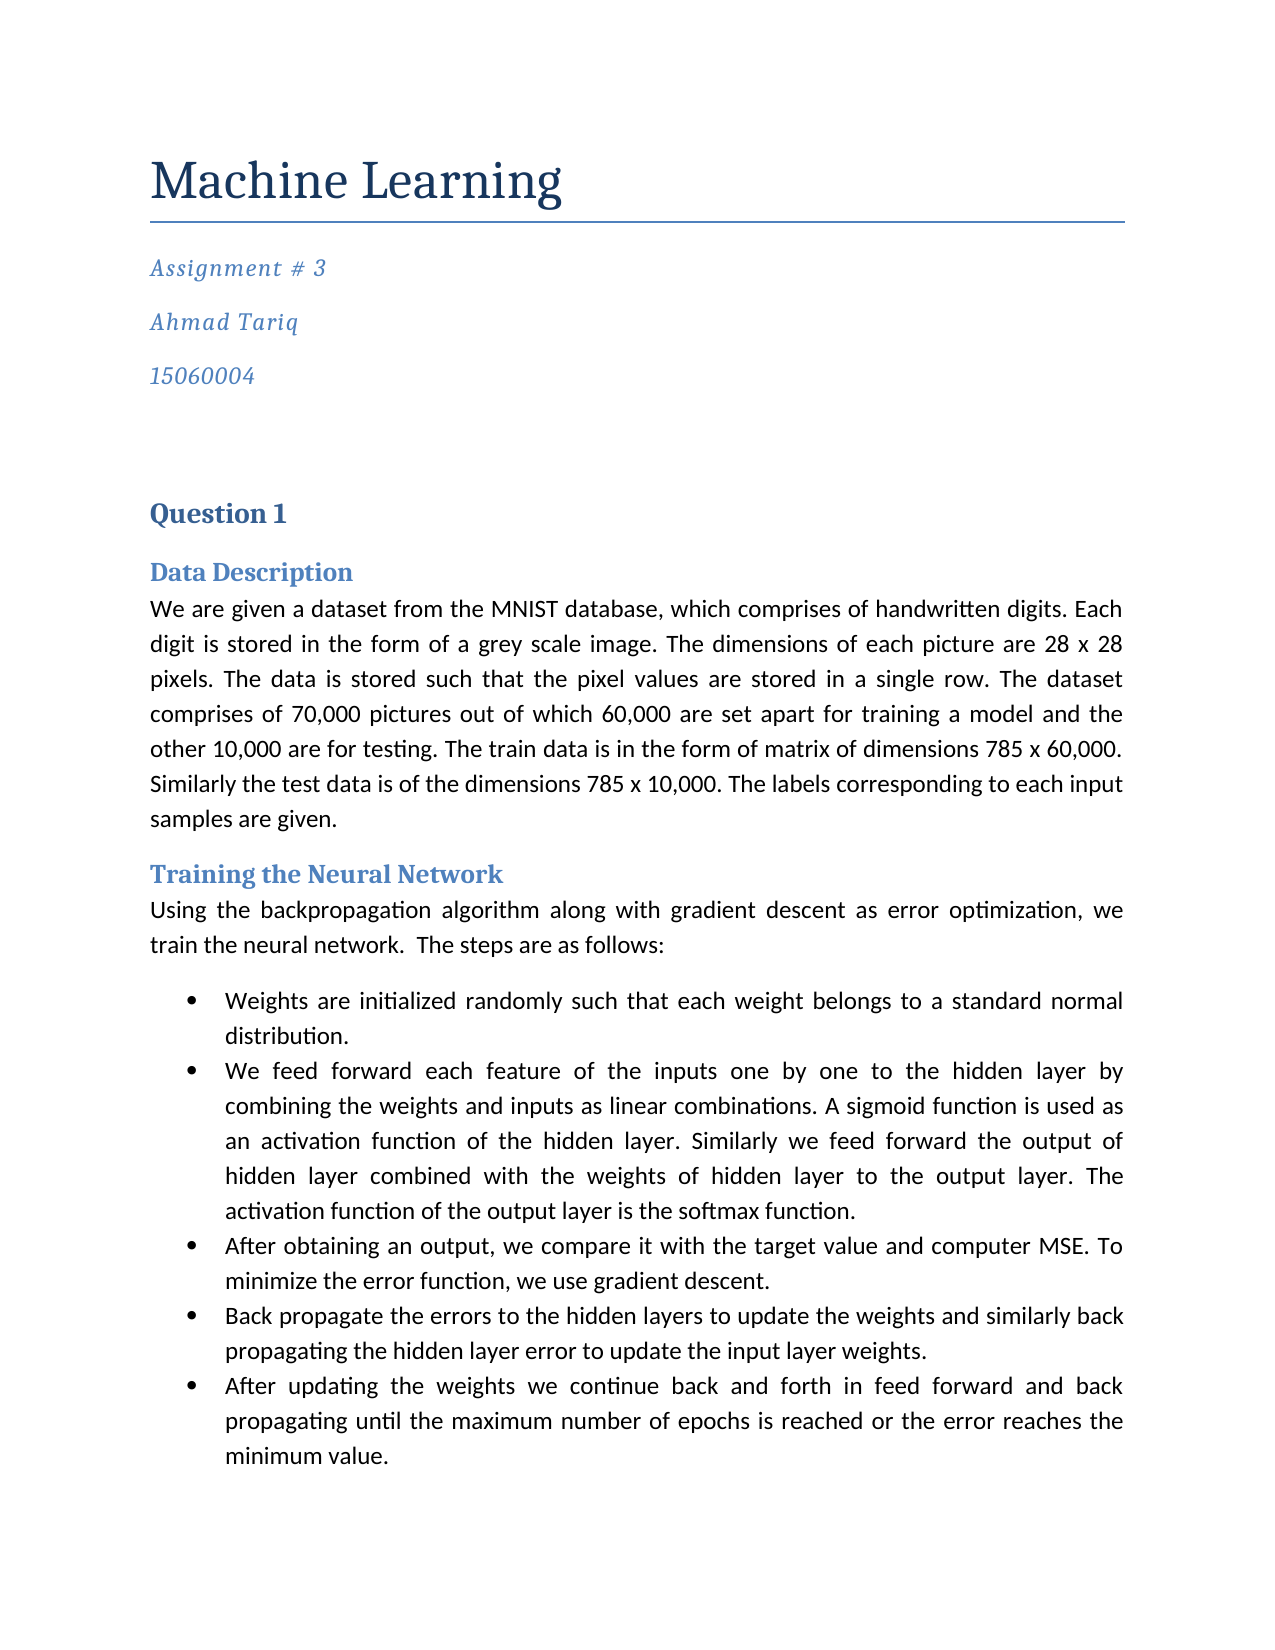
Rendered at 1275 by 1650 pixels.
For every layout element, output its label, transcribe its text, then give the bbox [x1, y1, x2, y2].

list After updating the weights we continue back and forth in feed forward and back propagating until the maximum number of epochs is reached or the error reaches the minimum value. [187, 1370, 1125, 1471]
list We feed forward each feature of the inputs one by one to the hidden layer by combining the weights and inputs as linear combinations. A sigmoid function is used as an activation function of the hidden layer. Similarly we feed forward the output of hidden layer combined with the weights of hidden layer to the output layer. The activation function of the output layer is the softmax function. [187, 1055, 1125, 1226]
subtitle 15060004 [150, 362, 1125, 390]
subtitle Data Description [150, 557, 1125, 588]
list After obtaining an output, we compare it with the target value and computer MSE. To minimize the error function, we use gradient descent. [187, 1230, 1125, 1296]
subtitle Assignment # 3 [150, 254, 1125, 283]
subtitle Ahmad Tariq [150, 308, 1125, 337]
subtitle Question 1 [150, 498, 1125, 531]
list Weights are initialized randomly such that each weight belongs to a standard normal distribution. [187, 985, 1125, 1051]
title Machine Learning [150, 150, 1125, 221]
list Back propagate the errors to the hidden layers to update the weights and similarly back propagating the hidden layer error to update the input layer weights. [187, 1300, 1125, 1366]
subtitle Training the Neural Network [150, 859, 1125, 890]
text We are given a dataset from the MNIST database, which comprises of handwritten digits. Each digit is stored in the form of a grey scale image. The dimensions of each picture are 28 x 28 pixels. The data is stored such that the pixel values are stored in a single row. The dataset comprises of 70,000 pictures out of which 60,000 are set apart for training a model and the other 10,000 are for testing. The train data is in the form of matrix of dimensions 785 x 60,000. Similarly the test data is of the dimensions 785 x 10,000. The labels corresponding to each input samples are given. [150, 593, 1125, 833]
text Using the backpropagation algorithm along with gradient descent as error optimization, we train the neural network. The steps are as follows: [150, 894, 1125, 960]
